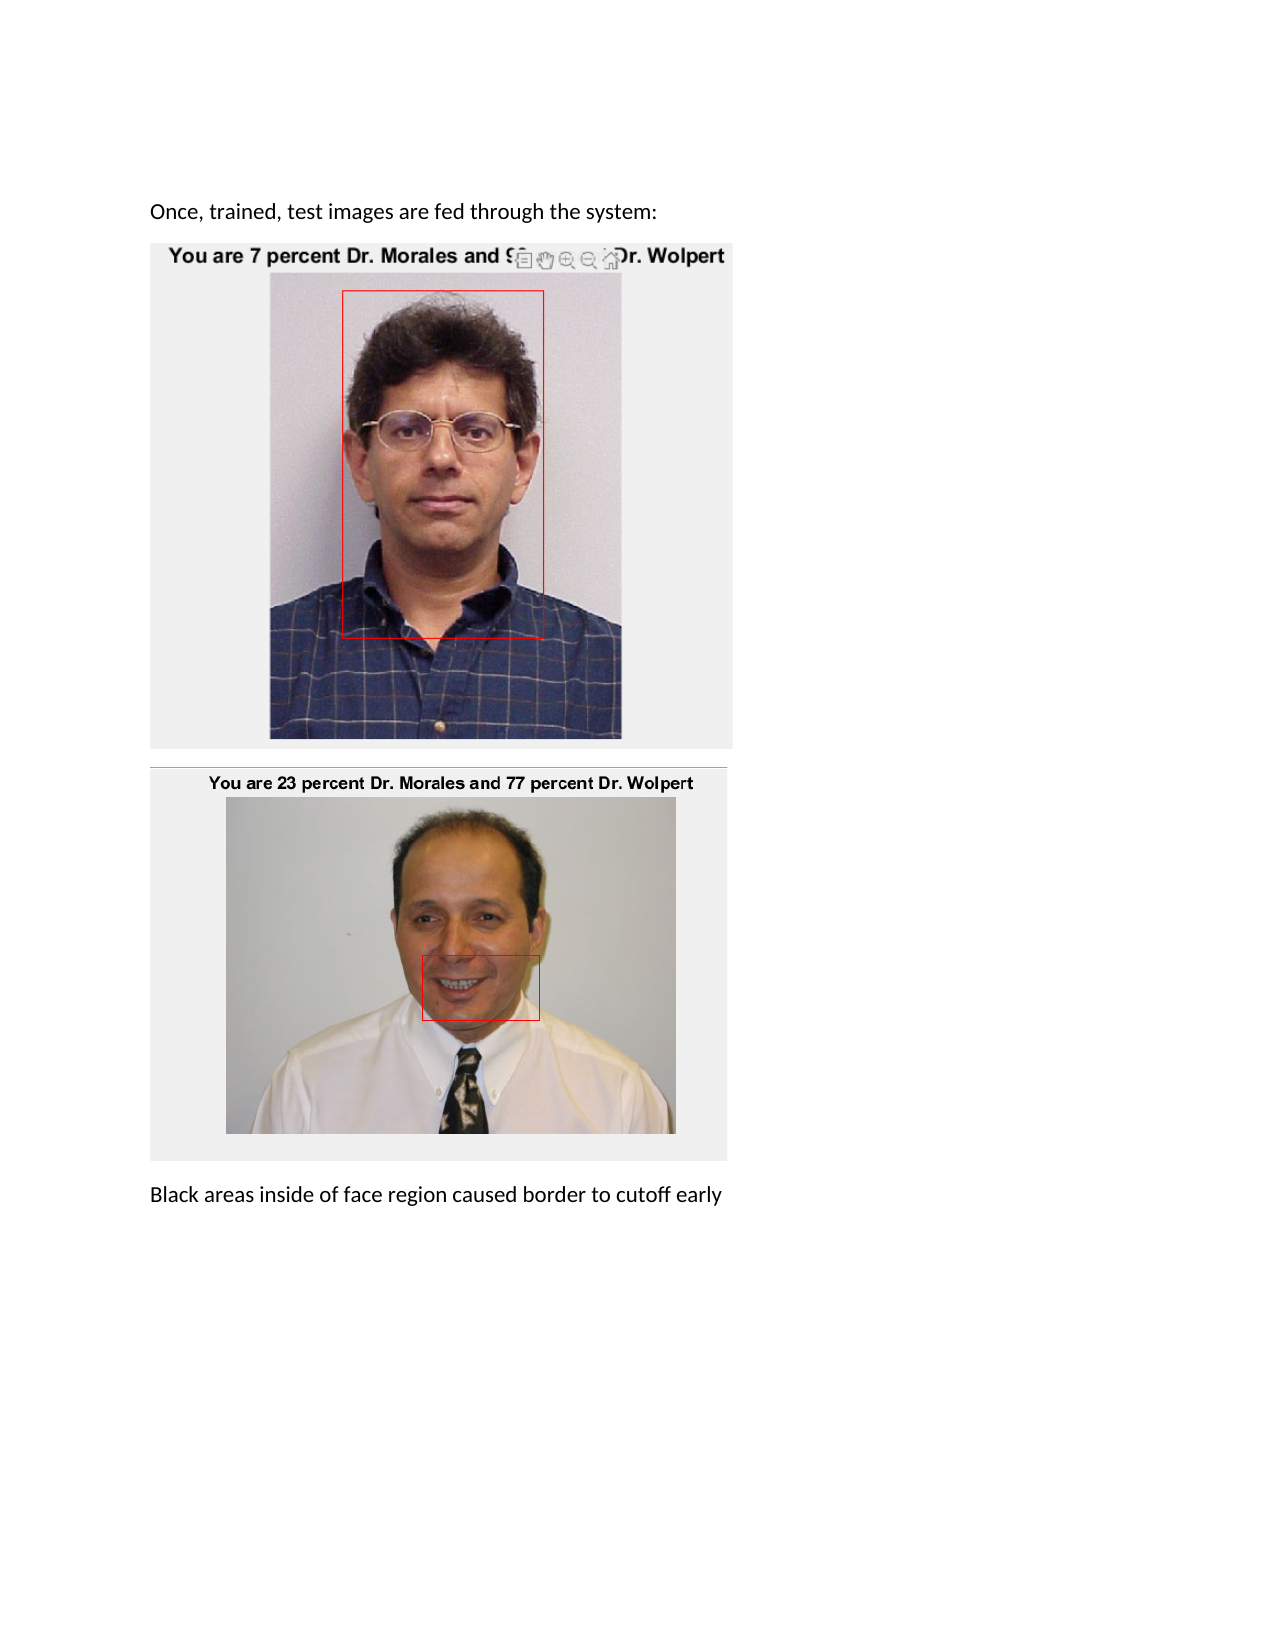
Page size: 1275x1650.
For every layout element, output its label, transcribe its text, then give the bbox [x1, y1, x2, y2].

text Black areas inside of face region caused border to cutoff early [150, 1180, 1125, 1208]
text Once, trained, test images are fed through the system: [150, 197, 1125, 225]
picture [150, 767, 728, 1161]
picture [150, 243, 733, 749]
